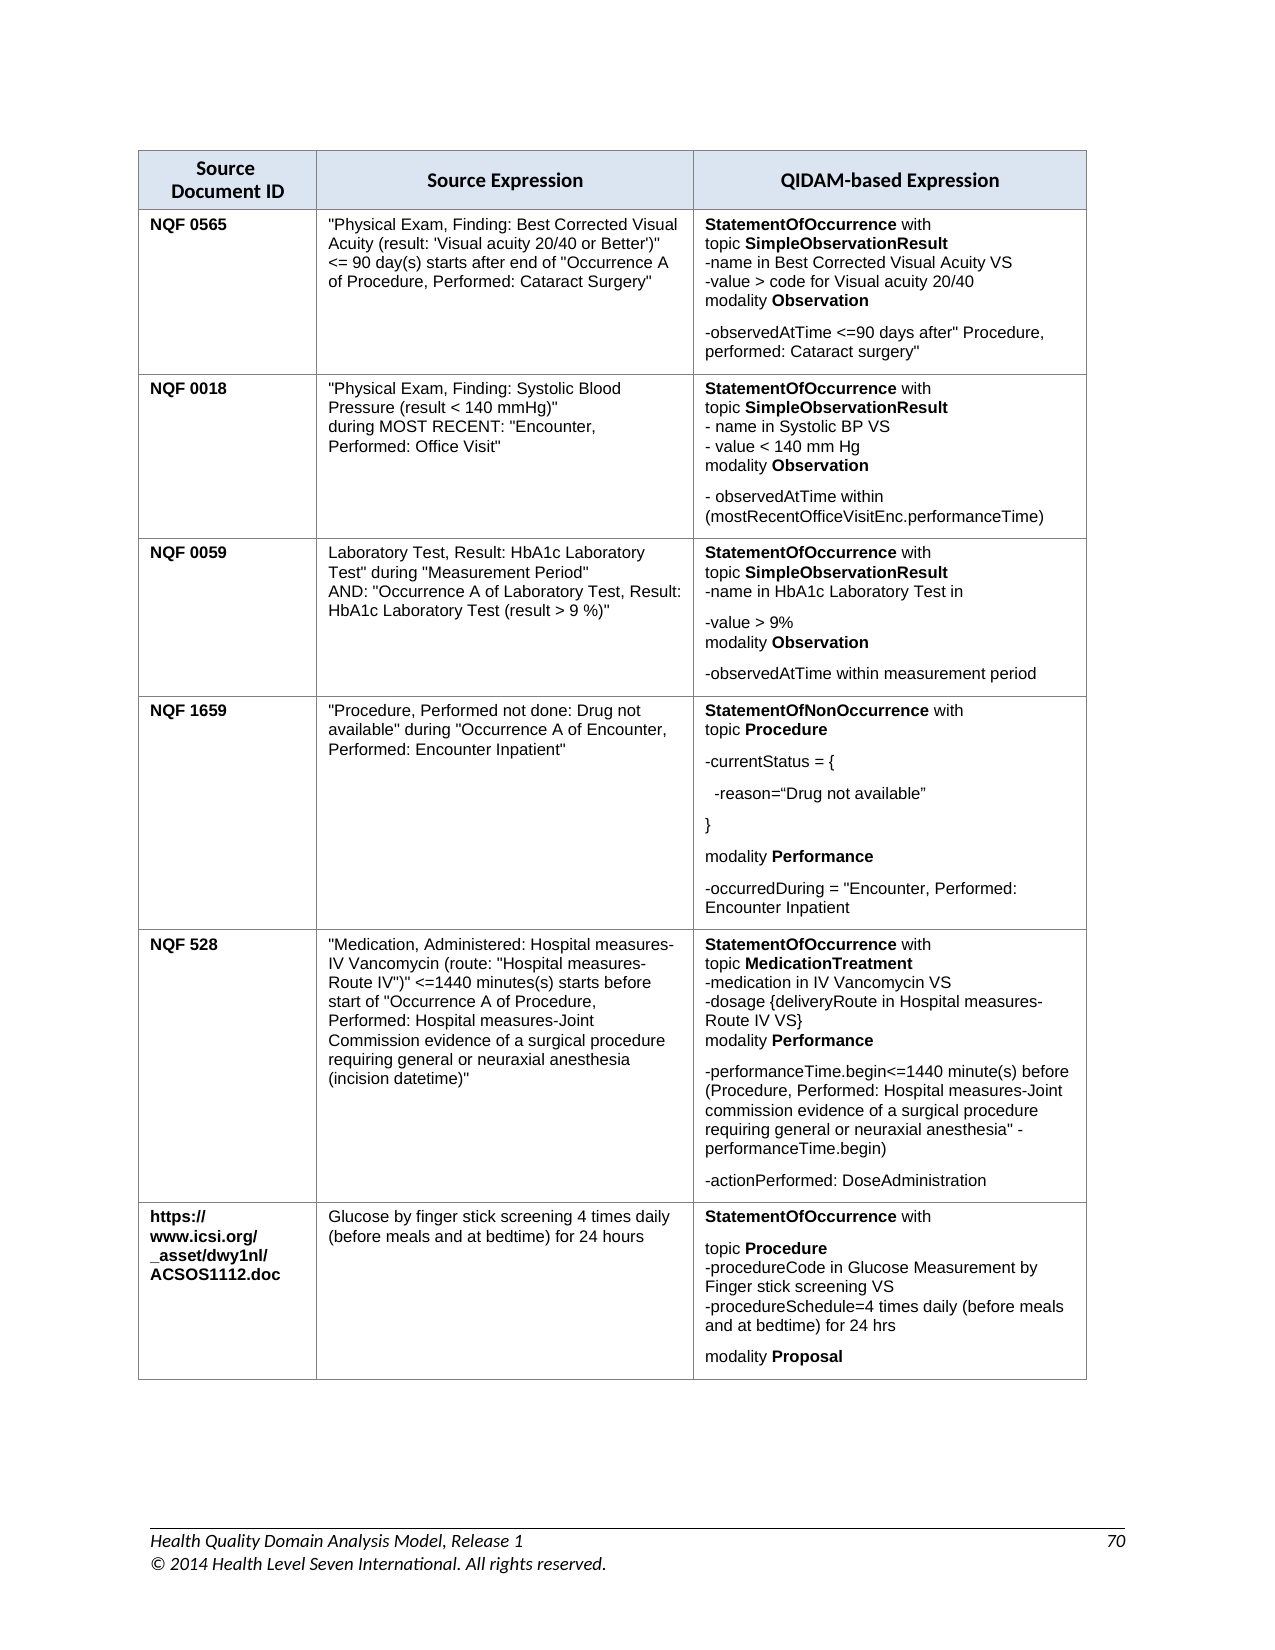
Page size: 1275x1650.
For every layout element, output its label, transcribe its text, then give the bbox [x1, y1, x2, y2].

table_cell Laboratory Test, Result: HbA1c Laboratory Test" during "Measurement Period" AND: "Occurrence A of Laboratory Test, Result: HbA1c Laboratory Test (result > 9 %)" [317, 539, 693, 696]
table_cell NQF 528 [139, 930, 316, 1202]
table_cell StatementOfNonOccurrence with topic Procedure -currentStatus = { -reason=“Drug not available” } modality Performance -occurredDuring = "Encounter, Performed: Encounter Inpatient [694, 697, 1086, 929]
table_header Source Expression [317, 151, 693, 209]
table_cell "Physical Exam, Finding: Best Corrected Visual Acuity (result: 'Visual acuity 20/40 or Better')" <= 90 day(s) starts after end of "Occurrence A of Procedure, Performed: Cataract Surgery" [317, 210, 693, 374]
table_cell StatementOfOccurrence with topic SimpleObservationResult -name in Best Corrected Visual Acuity VS -value > code for Visual acuity 20/40 modality Observation -observedAtTime <=90 days after" Procedure, performed: Cataract surgery" [694, 210, 1086, 374]
table_cell NQF 0018 [139, 375, 316, 538]
table_cell StatementOfOccurrence with topic SimpleObservationResult - name in Systolic BP VS - value < 140 mm Hg modality Observation - observedAtTime within (mostRecentOfficeVisitEnc.performanceTime) [694, 375, 1086, 538]
table_cell Glucose by finger stick screening 4 times daily (before meals and at bedtime) for 24 hours [317, 1203, 693, 1379]
table_cell StatementOfOccurrence with topic SimpleObservationResult -name in HbA1c Laboratory Test in -value > 9% modality Observation -observedAtTime within measurement period [694, 539, 1086, 696]
table_cell StatementOfOccurrence with topic MedicationTreatment -medication in IV Vancomycin VS -dosage {deliveryRoute in Hospital measures-Route IV VS} modality Performance -performanceTime.begin<=1440 minute(s) before (Procedure, Performed: Hospital measures-Joint commission evidence of a surgical procedure requiring general or neuraxial anesthesia" - performanceTime.begin) -actionPerformed: DoseAdministration [694, 930, 1086, 1202]
table_cell StatementOfOccurrence with topic Procedure -procedureCode in Glucose Measurement by Finger stick screening VS -procedureSchedule=4 times daily (before meals and at bedtime) for 24 hrs modality Proposal [694, 1203, 1086, 1379]
table_header Source Document ID [139, 151, 316, 209]
table_cell "Medication, Administered: Hospital measures-IV Vancomycin (route: "Hospital measures-Route IV")" <=1440 minutes(s) starts before start of "Occurrence A of Procedure, Performed: Hospital measures-Joint Commission evidence of a surgical procedure requiring general or neuraxial anesthesia (incision datetime)" [317, 930, 693, 1202]
table_cell NQF 1659 [139, 697, 316, 929]
table_cell NQF 0565 [139, 210, 316, 374]
table_cell NQF 0059 [139, 539, 316, 696]
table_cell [139, 1203, 316, 1379]
table_header QIDAM-based Expression [694, 151, 1086, 209]
table_cell "Procedure, Performed not done: Drug not available" during "Occurrence A of Encounter, Performed: Encounter Inpatient" [317, 697, 693, 929]
table_cell "Physical Exam, Finding: Systolic Blood Pressure (result < 140 mmHg)" during MOST RECENT: "Encounter, Performed: Office Visit" [317, 375, 693, 538]
